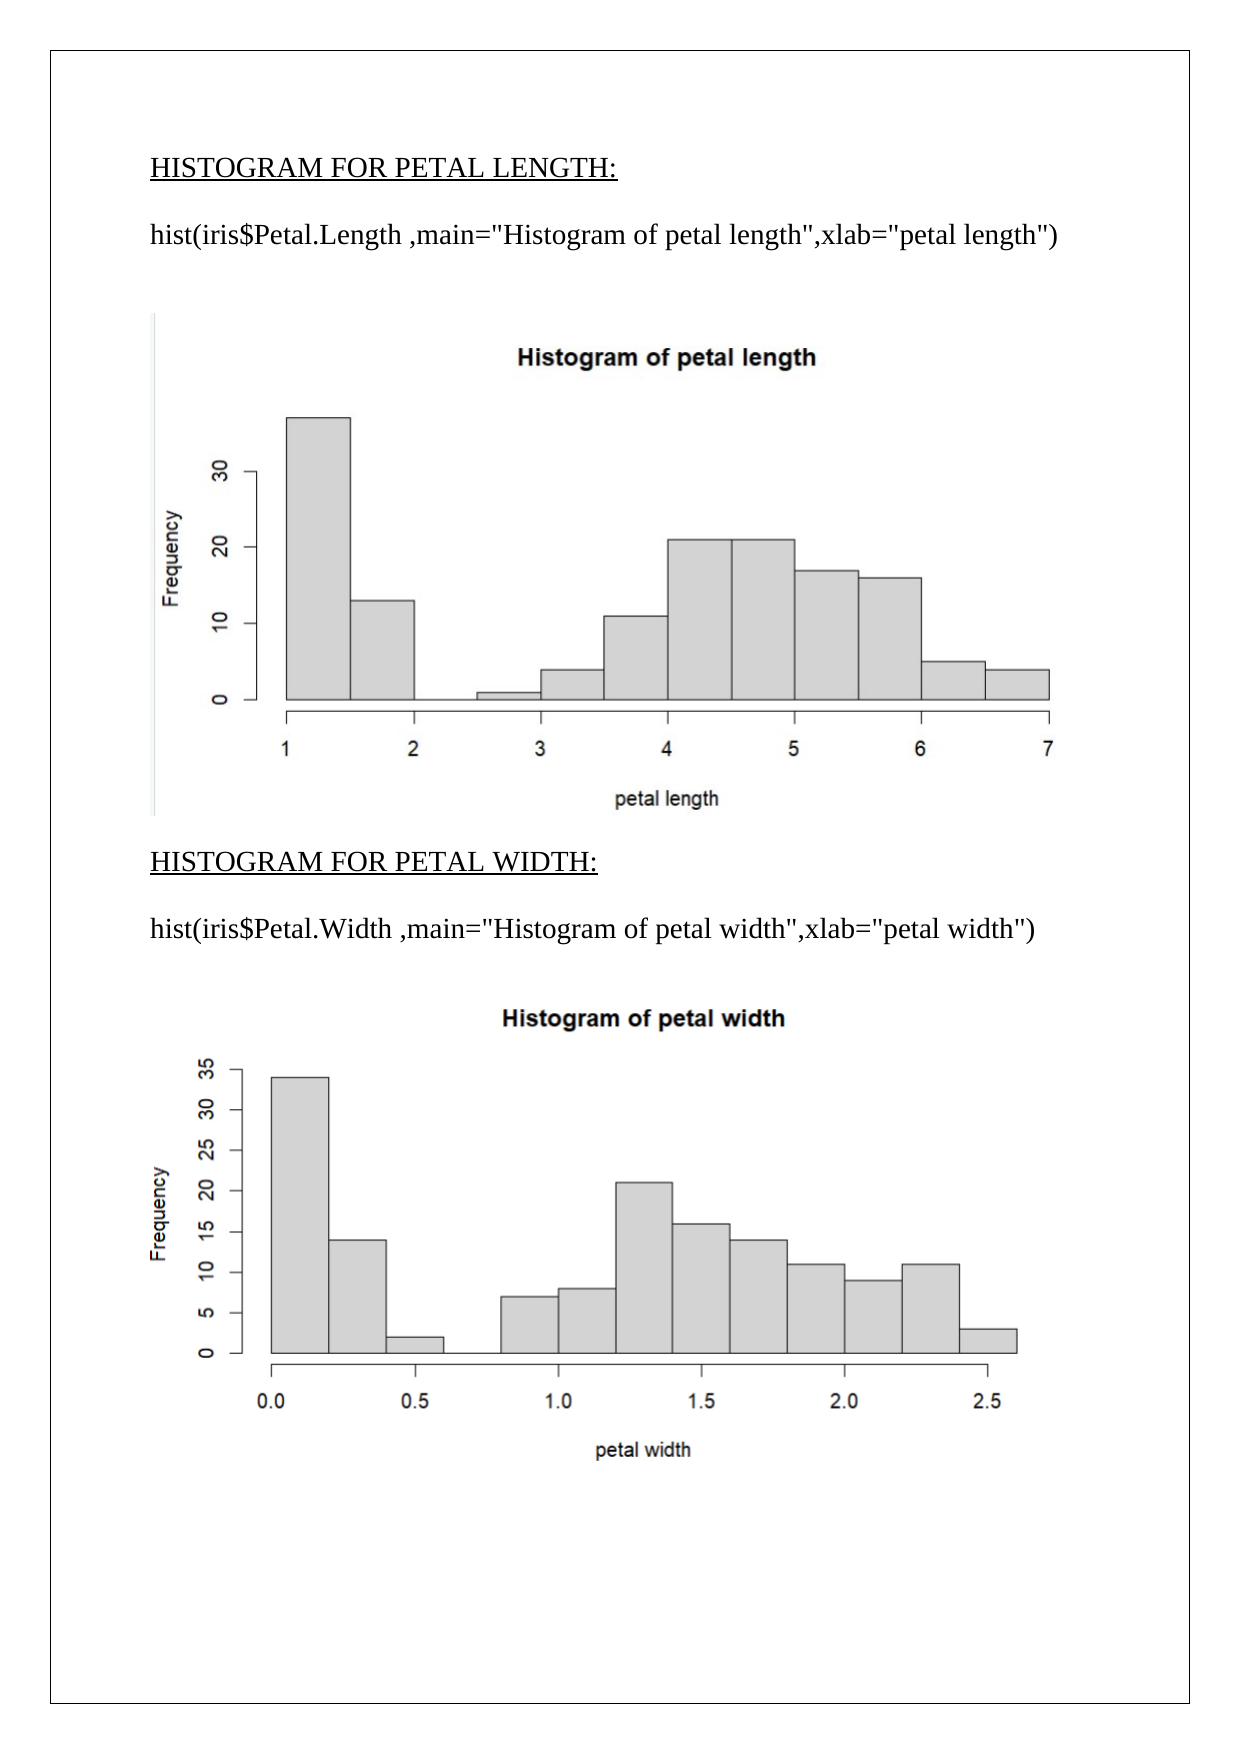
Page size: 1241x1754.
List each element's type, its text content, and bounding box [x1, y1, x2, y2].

text hist(iris$Petal.Width ,main="Histogram of petal width",xlab="petal width") [150, 911, 1090, 945]
text HISTOGRAM FOR PETAL WIDTH: [150, 844, 1090, 878]
text hist(iris$Petal.Length ,main="Histogram of petal length",xlab="petal length") [150, 217, 1090, 251]
text HISTOGRAM FOR PETAL LENGTH: [150, 150, 1090, 183]
picture [150, 313, 1091, 816]
picture [150, 978, 1091, 1479]
